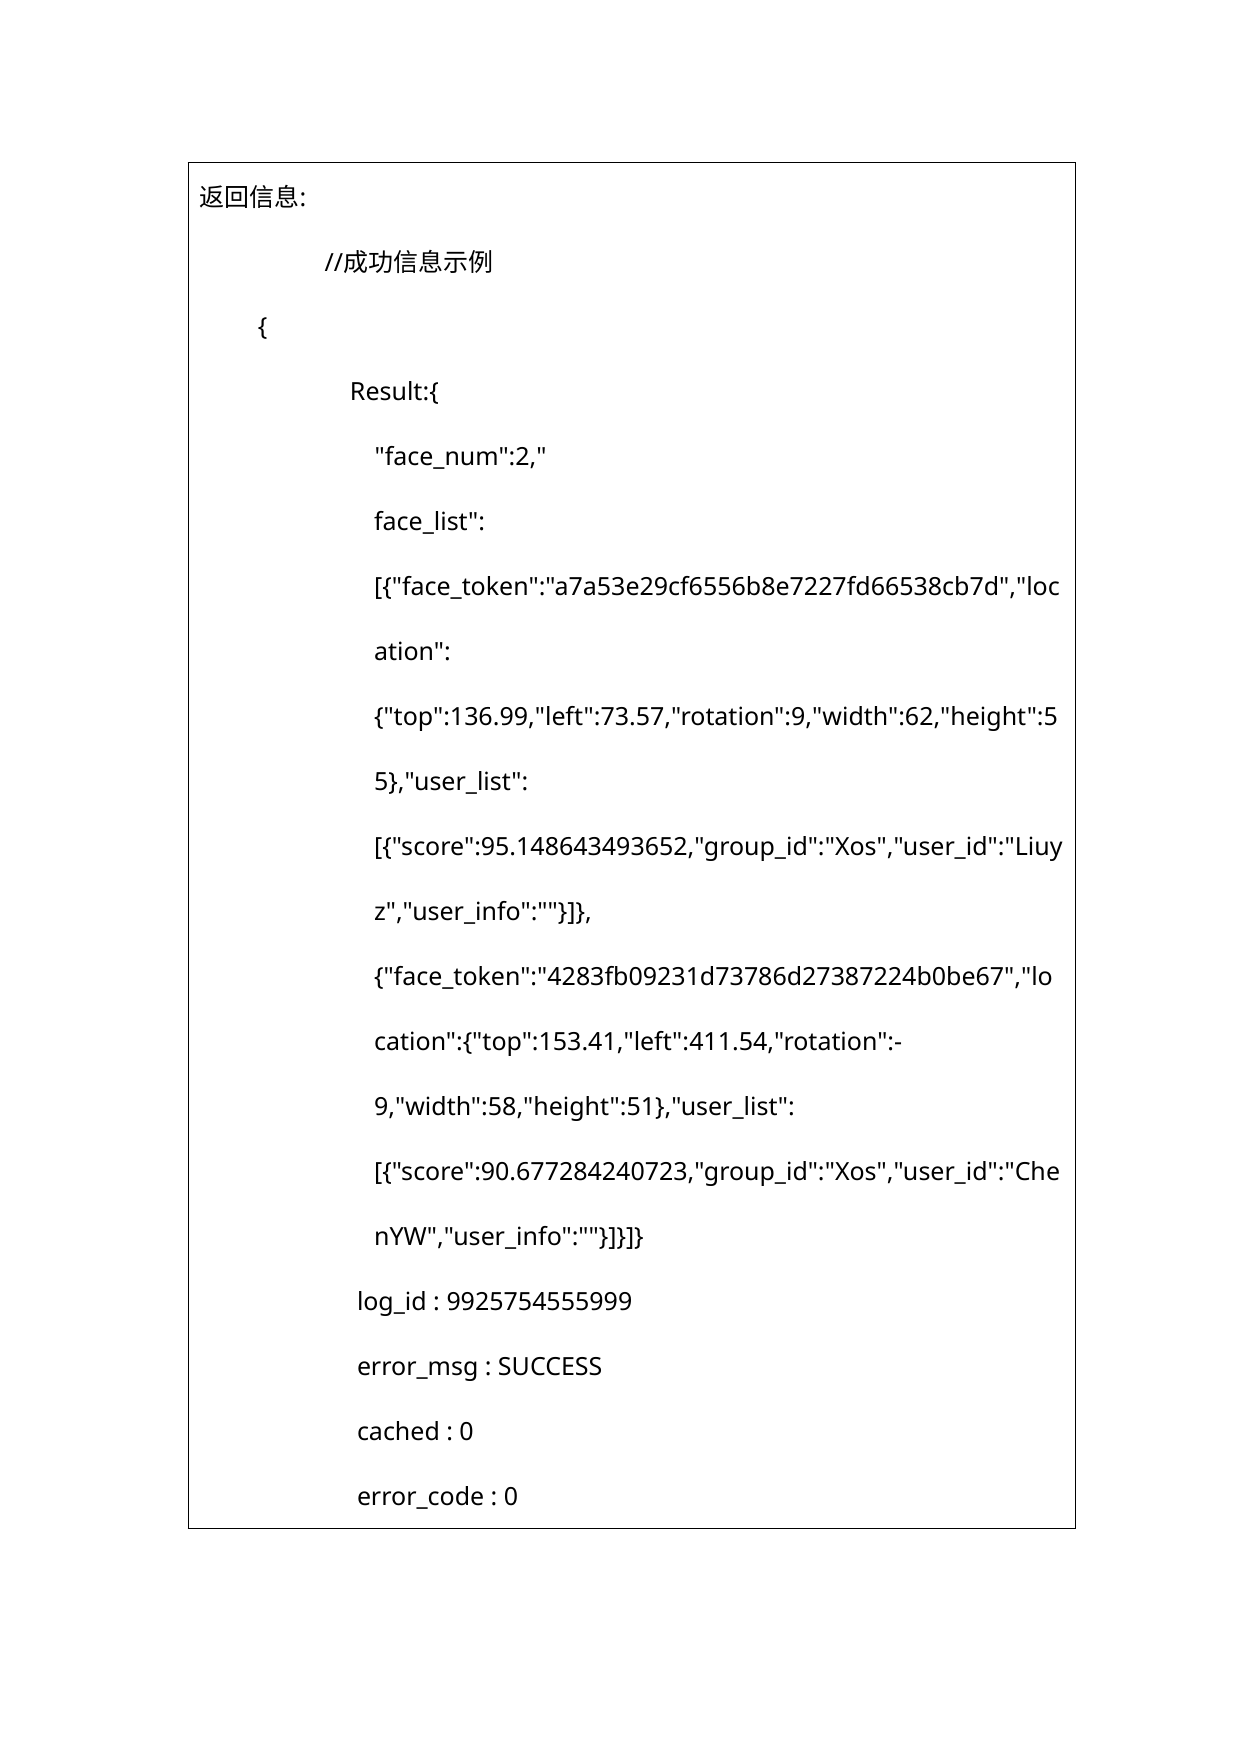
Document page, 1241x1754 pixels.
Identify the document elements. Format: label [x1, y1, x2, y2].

table_header [189, 163, 1075, 1528]
